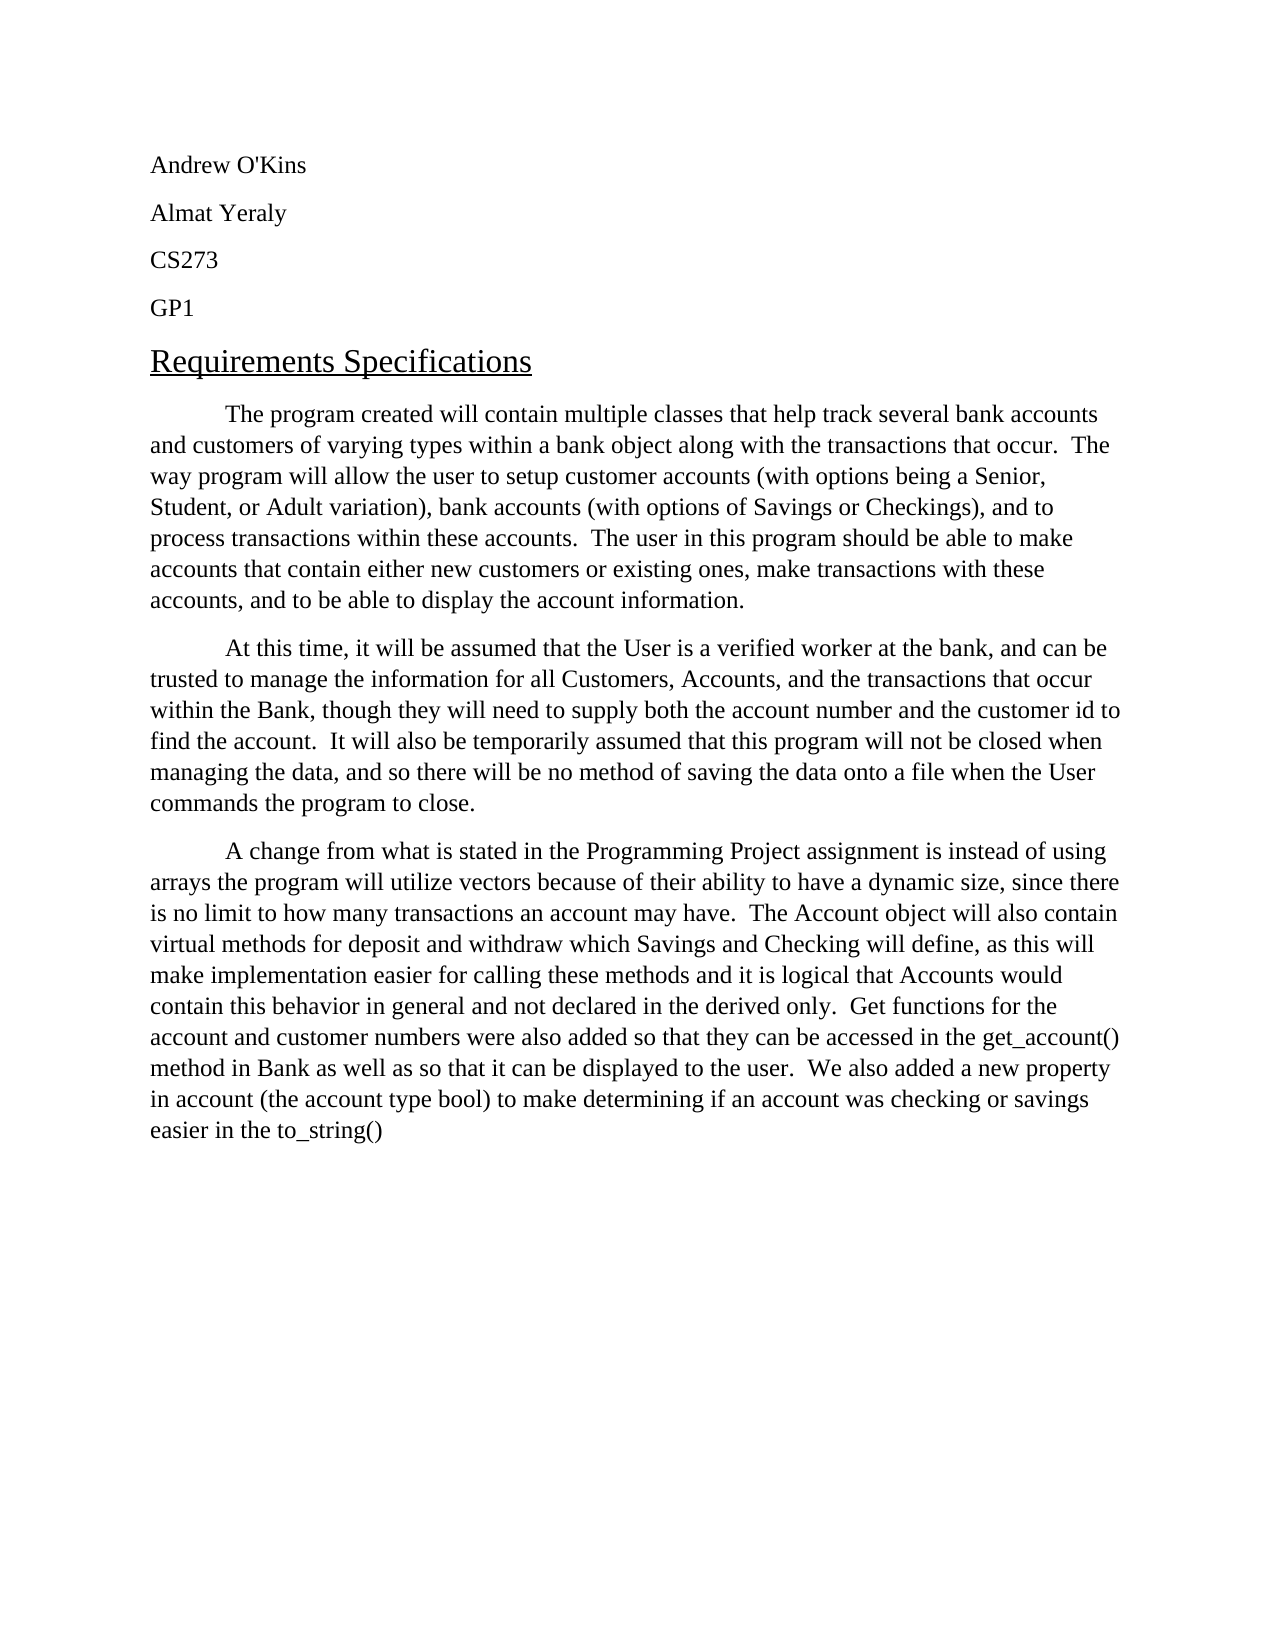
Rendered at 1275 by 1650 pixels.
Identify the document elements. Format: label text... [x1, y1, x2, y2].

text GP1 [150, 293, 1125, 322]
text Andrew O'Kins [150, 150, 1125, 179]
text A change from what is stated in the Programming Project assignment is instead of using arrays the program will utilize vectors because of their ability to have a dynamic size, since there is no limit to how many transactions an account may have. The Account object will also contain virtual methods for deposit and withdraw which Savings and Checking will define, as this will make implementation easier for calling these methods and it is logical that Accounts would contain this behavior in general and not declared in the derived only. Get functions for the account and customer numbers were also added so that they can be accessed in the get_account() method in Bank as well as so that it can be displayed to the user. We also added a new property in account (the account type bool) to make determining if an account was checking or savings easier in the to_string() [150, 836, 1125, 1144]
text Requirements Specifications [150, 341, 1125, 379]
text The program created will contain multiple classes that help track several bank accounts and customers of varying types within a bank object along with the transactions that occur. The way program will allow the user to setup customer accounts (with options being a Senior, Student, or Adult variation), bank accounts (with options of Savings or Checkings), and to process transactions within these accounts. The user in this program should be able to make accounts that contain either new customers or existing ones, make transactions with these accounts, and to be able to display the account information. [150, 399, 1125, 614]
text CS273 [150, 245, 1125, 274]
text At this time, it will be assumed that the User is a verified worker at the bank, and can be trusted to manage the information for all Customers, Accounts, and the transactions that occur within the Bank, though they will need to supply both the account number and the customer id to find the account. It will also be temporarily assumed that this program will not be closed when managing the data, and so there will be no method of saving the data onto a file when the User commands the program to close. [150, 633, 1125, 817]
text Almat Yeraly [150, 198, 1125, 226]
